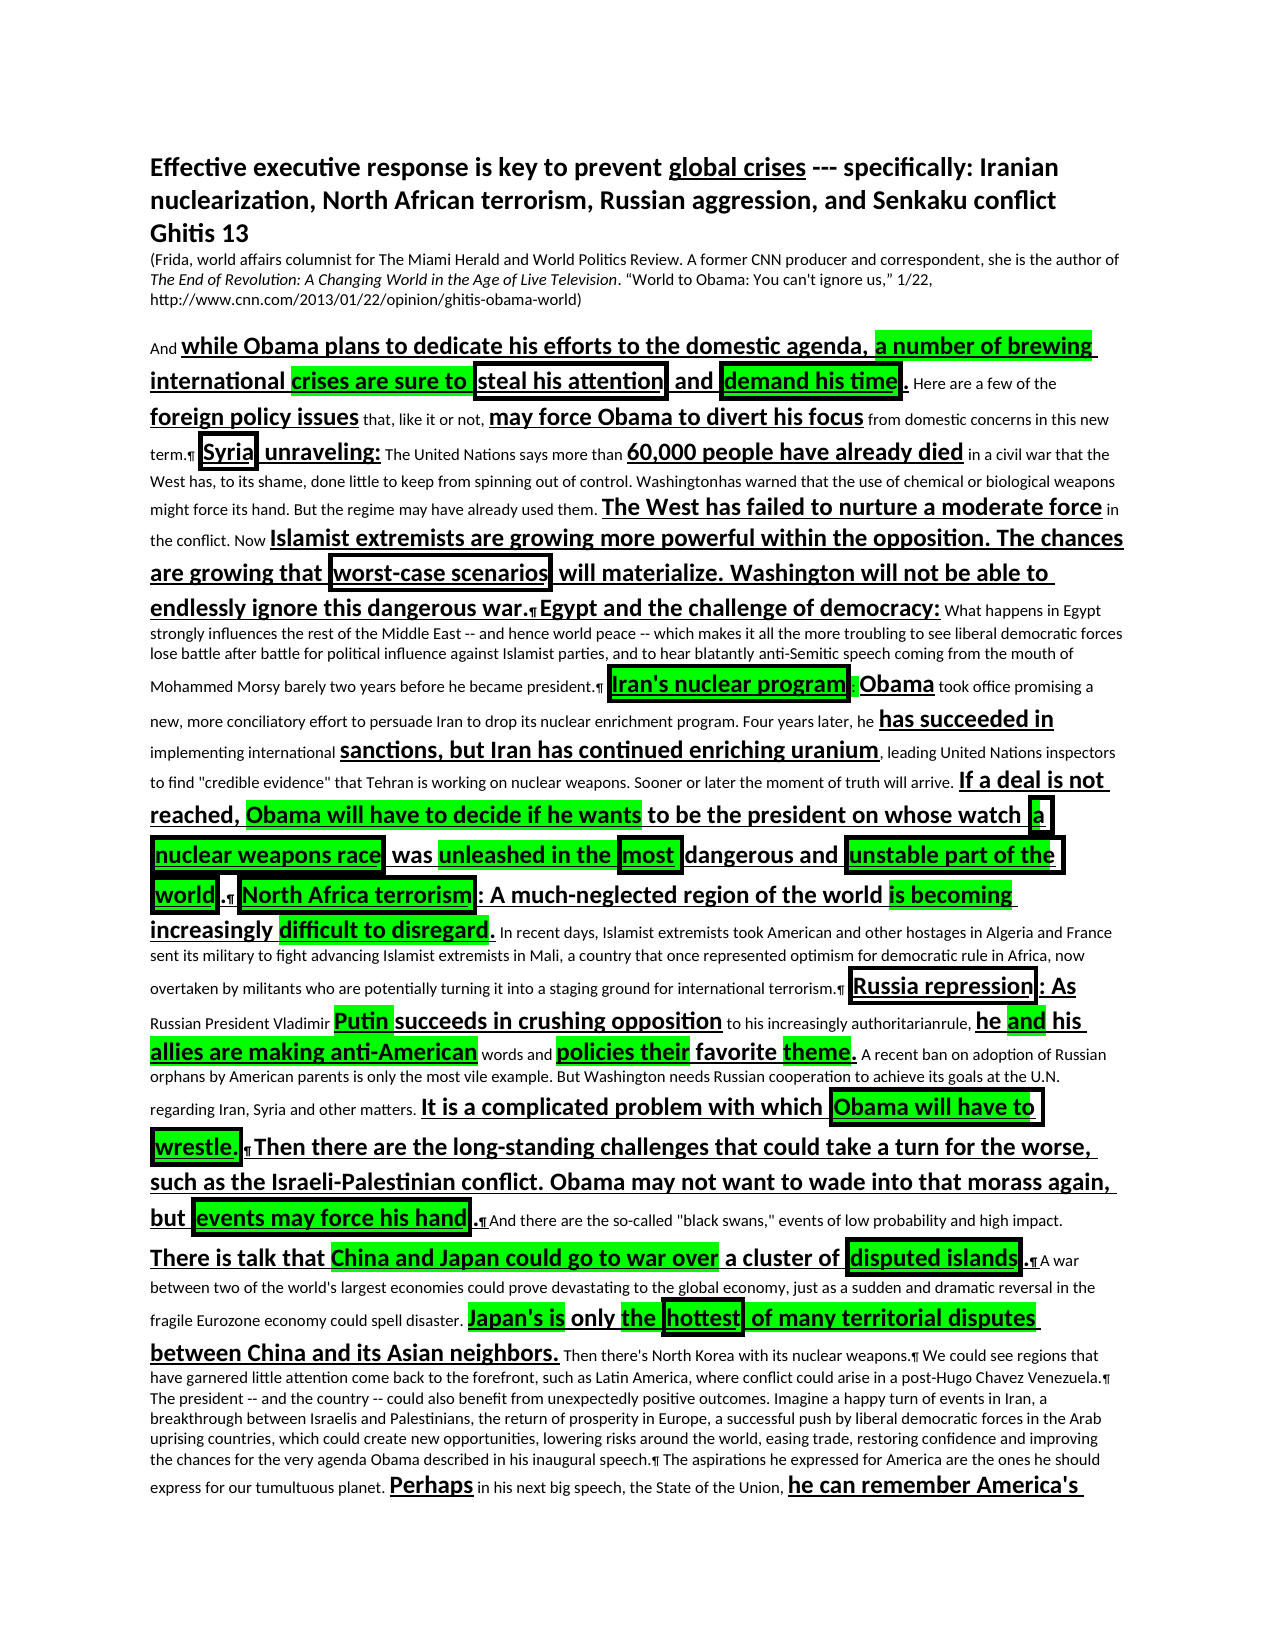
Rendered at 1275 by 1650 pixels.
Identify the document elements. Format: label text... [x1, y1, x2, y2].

subtitle Effective executive response is key to prevent global crises --- specifically: Iranian nuclearization, North African terrorism, Russian aggression, and Senkaku conflict [150, 150, 1125, 216]
text (Frida, world affairs columnist for The Miami Herald and World Politics Review. A former CNN producer and correspondent, she is the author of The End of Revolution: A Changing World in the Age of Live Television. “World to Obama: You can't ignore us,” 1/22, http://www.cnn.com/2013/01/22/opinion/ghitis-obama-world) [150, 249, 1125, 310]
text Ghitis 13 [150, 216, 1125, 249]
